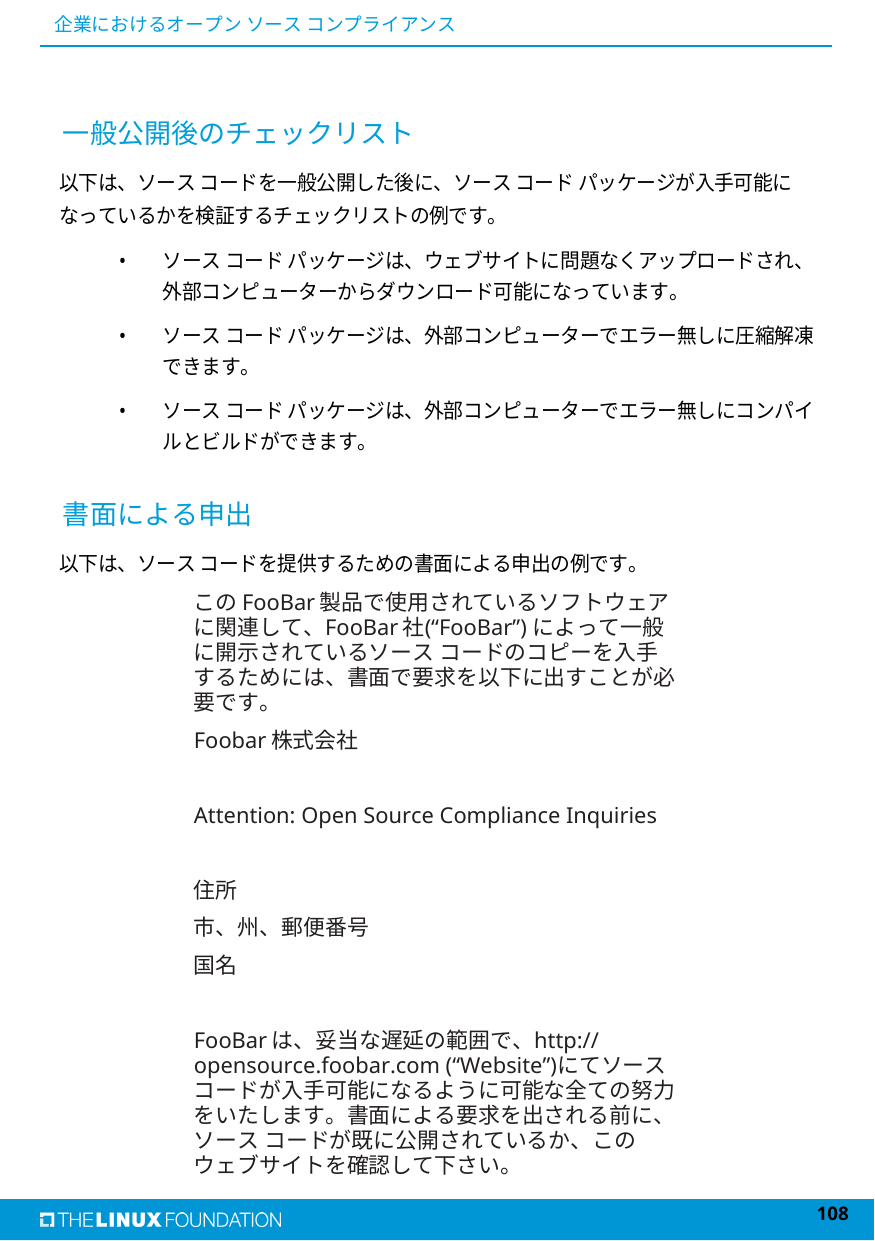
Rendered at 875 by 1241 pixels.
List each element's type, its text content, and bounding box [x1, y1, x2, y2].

picture [149, 1213, 159, 1226]
text Attention: Open Source Compliance Inquiries [194, 803, 675, 828]
text 住所 [194, 878, 675, 903]
subtitle 書面による申出 [63, 493, 815, 532]
text 市、州、郵便番号 [194, 916, 675, 941]
text 以下は、ソース コードを提供するための書面による申出の例です。 [59, 545, 815, 578]
picture [118, 1213, 129, 1226]
text このFooBar製品で使用されているソフトウェアに関連して、FooBar社(“FooBar”) によって一般に開示されているソース コードのコピーを入手するためには、書面で要求を以下に出すことが必要です。 [194, 591, 675, 716]
subtitle 一般公開後のチェックリスト [63, 112, 815, 151]
text ソース コード パッケージは、ウェブサイトに問題なくアップロードされ、外部コンピューターからダウンロード可能になっています。 [119, 243, 815, 306]
picture [133, 1213, 144, 1226]
text FooBarは、妥当な遅延の範囲で、http://opensource.foobar.com (“Website”)にてソース コードが入手可能になるように可能な全ての努力をいたします。書面による要求を出される前に、ソース コードが既に公開されているか、このウェブサイトを確認して下さい。 [194, 1028, 675, 1178]
text Foobar株式会社 [194, 728, 675, 753]
picture [41, 1213, 54, 1226]
picture [97, 1213, 106, 1226]
text ソース コード パッケージは、外部コンピューターでエラー無しにコンパイルとビルドができます。 [119, 393, 815, 456]
text ソース コード パッケージは、外部コンピューターでエラー無しに圧縮解凍できます。 [119, 318, 815, 381]
text 国名 [194, 953, 675, 978]
text 以下は、ソース コードを一般公開した後に、ソース コード パッケージが入手可能になっているかを検証するチェックリストの例です。 [59, 164, 815, 231]
picture [41, 1219, 48, 1226]
